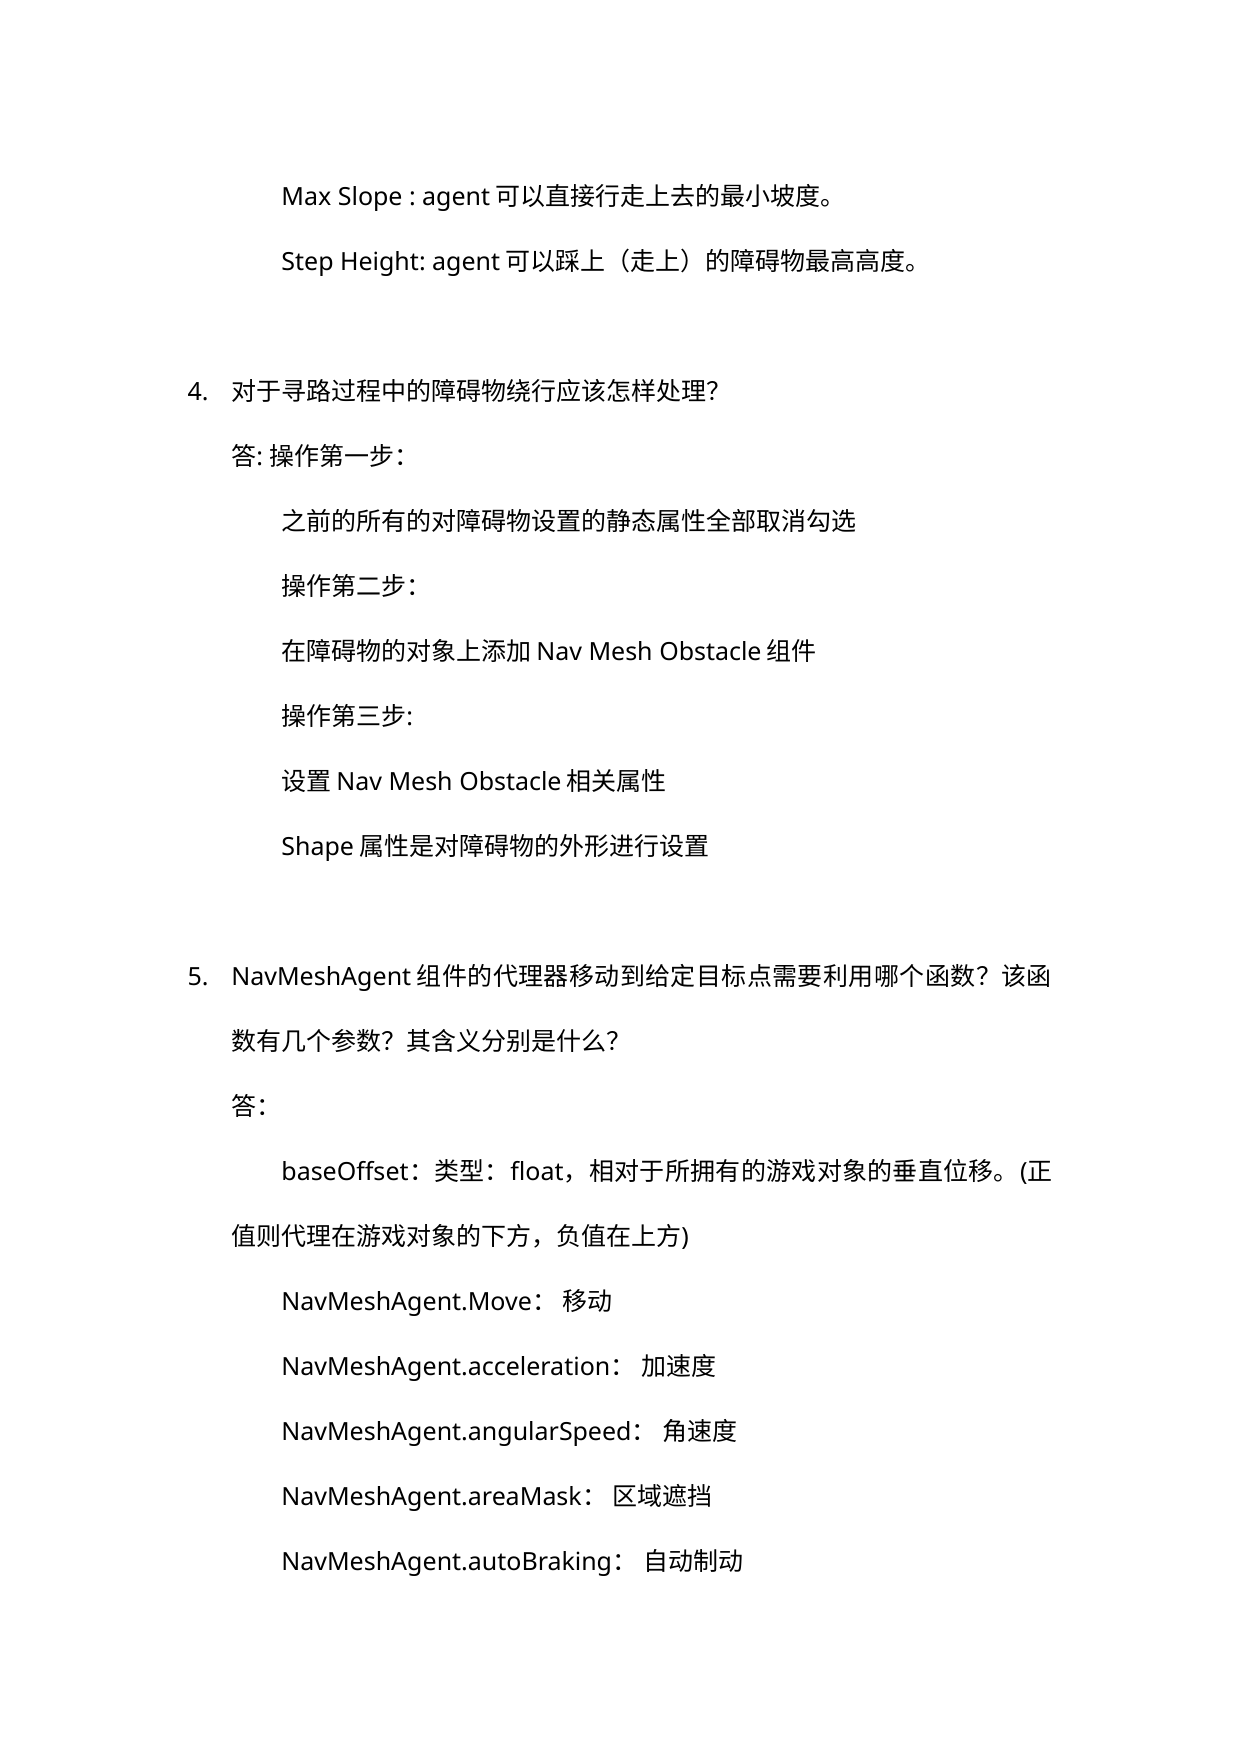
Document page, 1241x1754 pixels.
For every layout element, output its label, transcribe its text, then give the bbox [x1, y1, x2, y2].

list 操作第二步： [231, 552, 1053, 617]
list 操作第三步: [231, 682, 1053, 747]
list Step Height: agent可以踩上（走上）的障碍物最高高度。 [231, 227, 1053, 292]
list Shape属性是对障碍物的外形进行设置 [231, 812, 1053, 877]
list NavMeshAgent.Move： 移动 [231, 1267, 1053, 1332]
list 之前的所有的对障碍物设置的静态属性全部取消勾选 [231, 487, 1053, 552]
list NavMeshAgent.autoBraking： 自动制动 [231, 1527, 1053, 1592]
list NavMeshAgent.acceleration： 加速度 [231, 1332, 1053, 1397]
list baseOffset：类型：float，相对于所拥有的游戏对象的垂直位移。(正值则代理在游戏对象的下方，负值在上方) [231, 1137, 1053, 1267]
list 在障碍物的对象上添加Nav Mesh Obstacle组件 [231, 617, 1053, 682]
list 对于寻路过程中的障碍物绕行应该怎样处理？ [187, 357, 1053, 422]
list NavMeshAgent.areaMask： 区域遮挡 [231, 1462, 1053, 1527]
list 答： [231, 1072, 1053, 1137]
list NavMeshAgent组件的代理器移动到给定目标点需要利用哪个函数？该函数有几个参数？其含义分别是什么？ [187, 942, 1053, 1072]
list NavMeshAgent.angularSpeed： 角速度 [231, 1397, 1053, 1462]
list 设置Nav Mesh Obstacle相关属性 [231, 747, 1053, 812]
list Max Slope : agent可以直接行走上去的最小坡度。 [231, 162, 1053, 227]
text 答: 操作第一步： [187, 422, 1053, 487]
